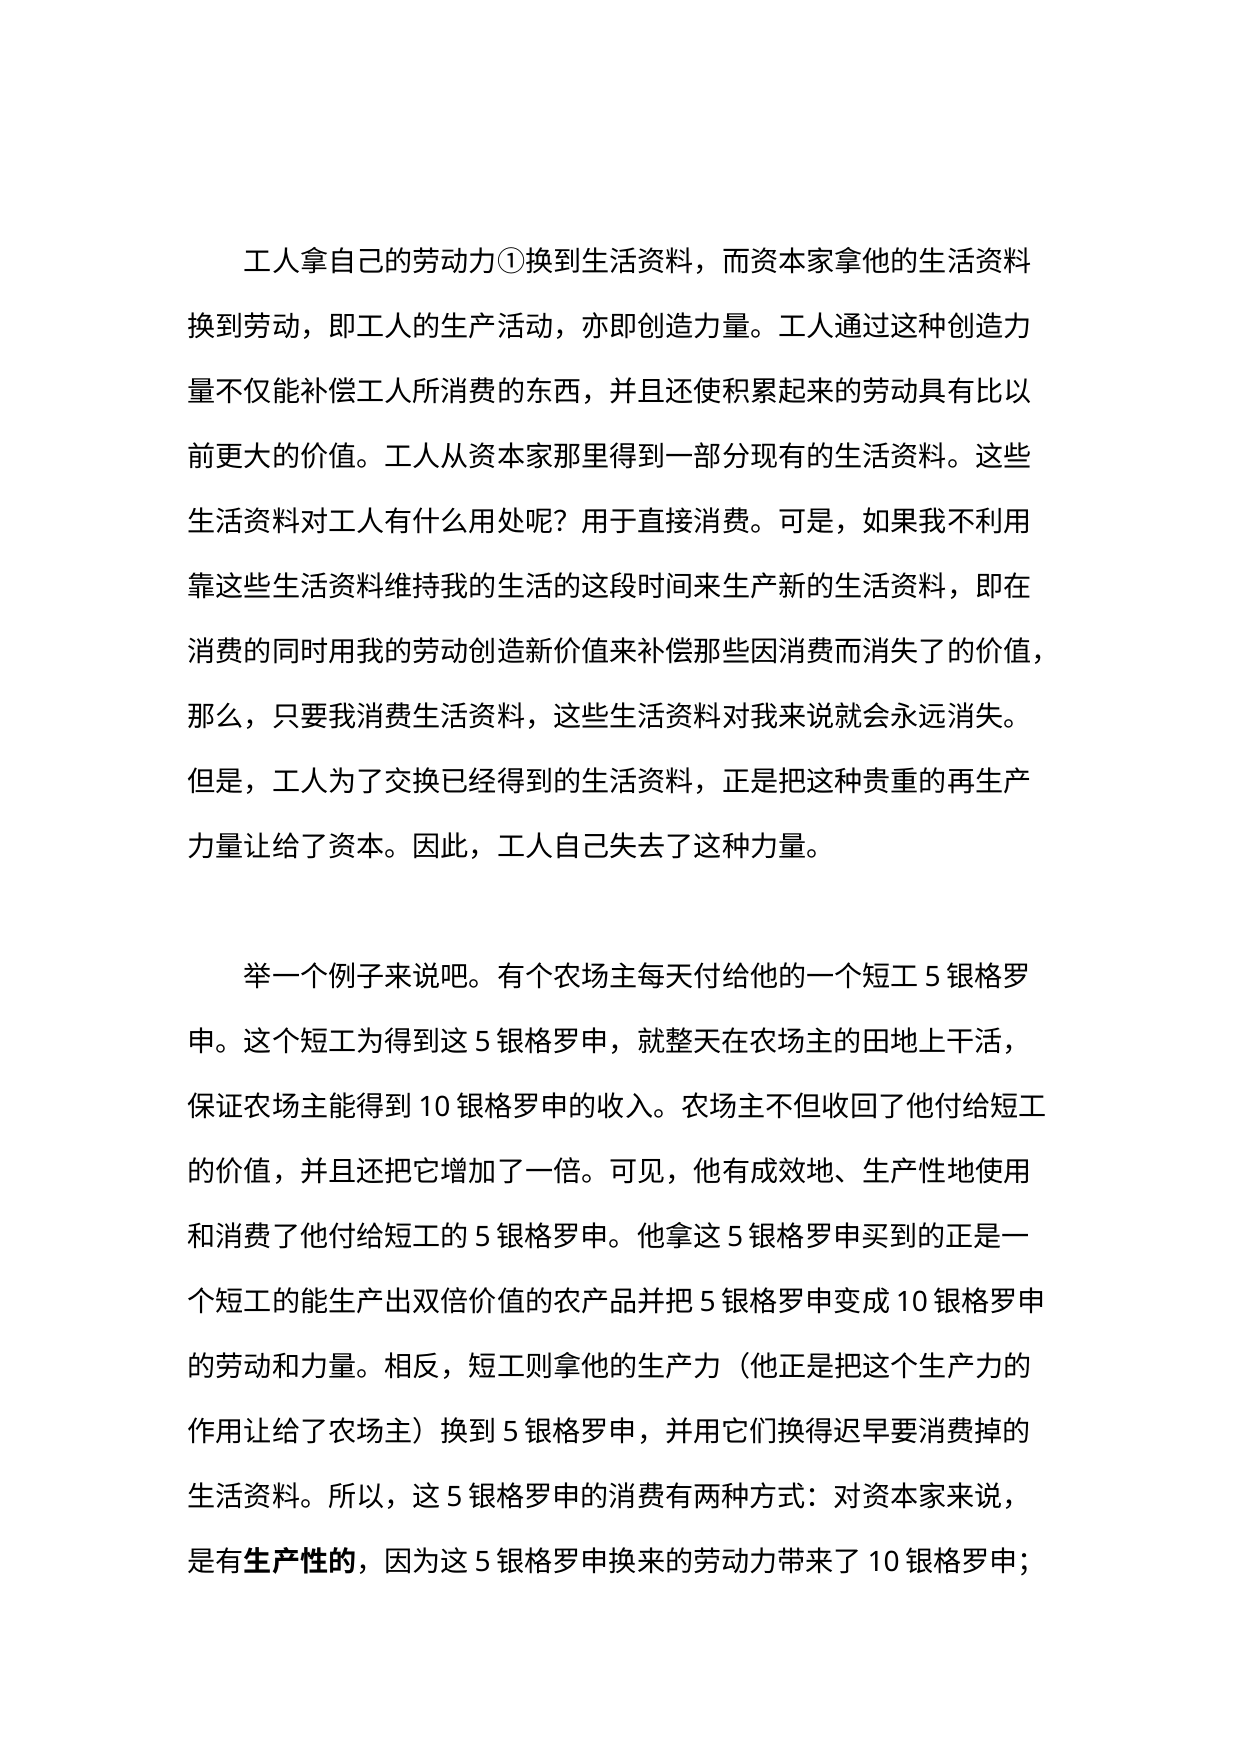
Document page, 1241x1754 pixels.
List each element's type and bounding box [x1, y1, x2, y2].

text [187, 162, 1053, 1592]
